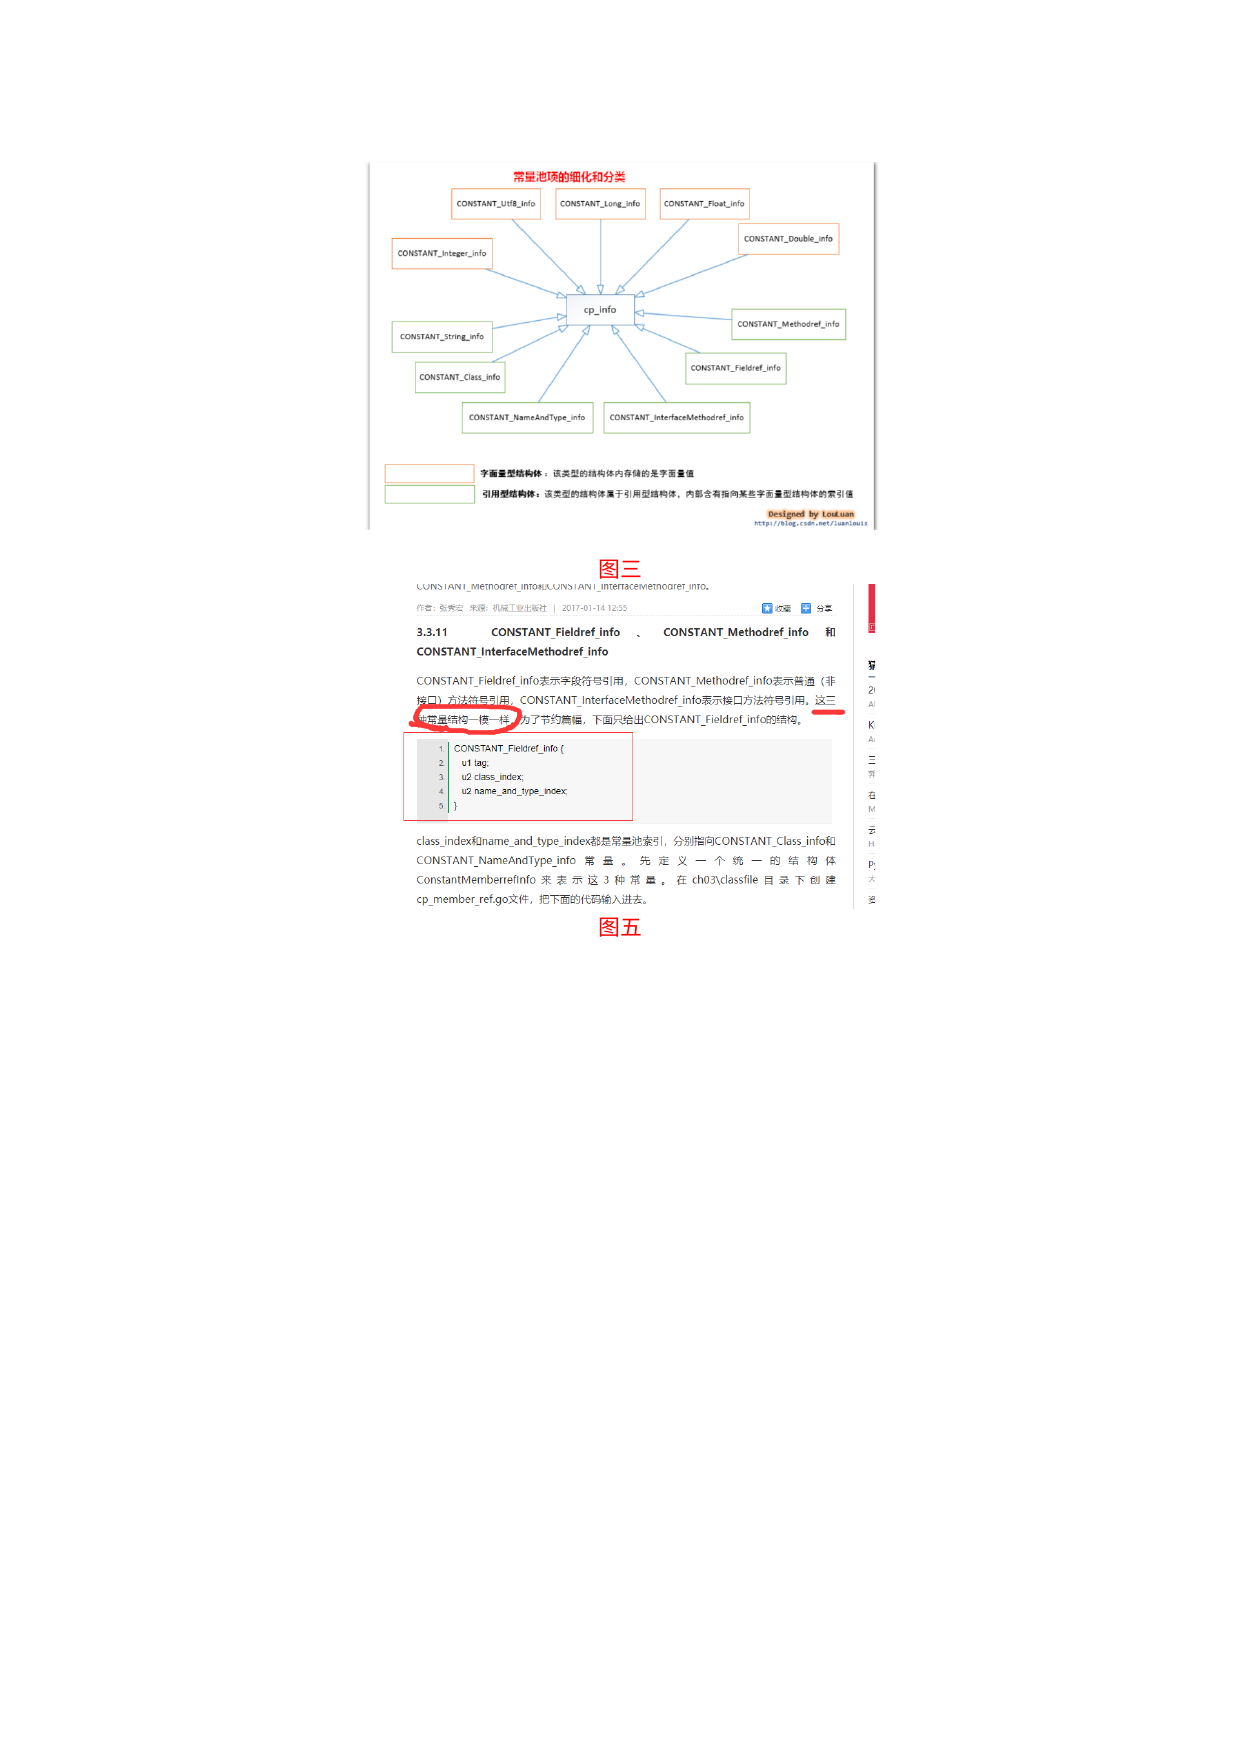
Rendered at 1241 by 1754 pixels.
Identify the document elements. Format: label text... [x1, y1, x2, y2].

text 图三 [187, 552, 1053, 584]
text 图五 [187, 909, 1053, 942]
picture [365, 584, 876, 909]
picture [338, 162, 902, 530]
